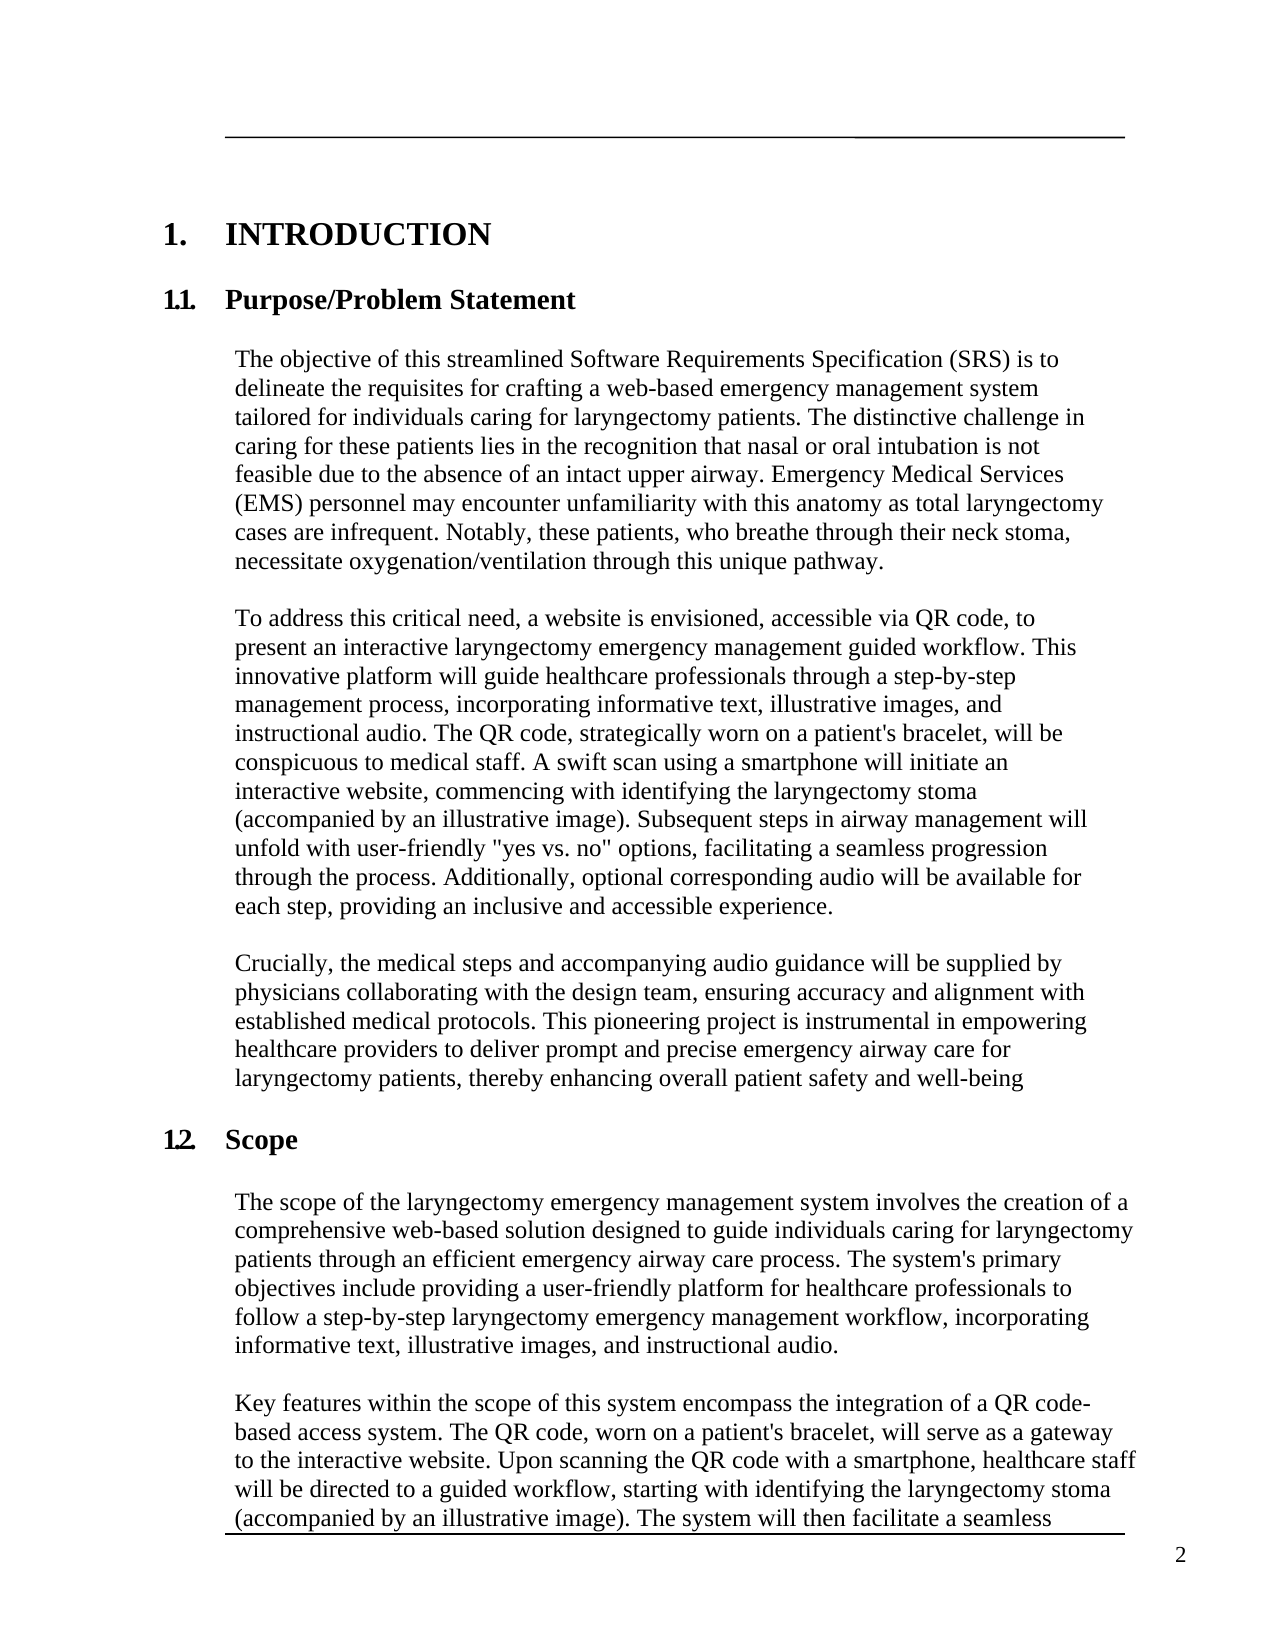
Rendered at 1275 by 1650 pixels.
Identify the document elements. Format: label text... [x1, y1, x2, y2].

text The scope of the laryngectomy emergency management system involves the creation of a comprehensive web-based solution designed to guide individuals caring for laryngectomy patients through an efficient emergency airway care process. The system's primary objectives include providing a user-friendly platform for healthcare professionals to follow a step-by-step laryngectomy emergency management workflow, incorporating informative text, illustrative images, and instructional audio. [234, 1187, 1137, 1359]
subtitle Scope [162, 1122, 1137, 1155]
text Crucially, the medical steps and accompanying audio guidance will be supplied by physicians collaborating with the design team, ensuring accuracy and alignment with established medical protocols. This pioneering project is instrumental in empowering healthcare providers to deliver prompt and precise emergency airway care for laryngectomy patients, thereby enhancing overall patient safety and well-being [234, 948, 1111, 1092]
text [234, 1388, 1137, 1532]
subtitle INTRODUCTION [162, 214, 1137, 252]
subtitle Purpose/Problem Statement [162, 282, 1137, 316]
text The objective of this streamlined Software Requirements Specification (SRS) is to delineate the requisites for crafting a web-based emergency management system tailored for individuals caring for laryngectomy patients. The distinctive challenge in caring for these patients lies in the recognition that nasal or oral intubation is not feasible due to the absence of an intact upper airway. Emergency Medical Services (EMS) personnel may encounter unfamiliarity with this anatomy as total laryngectomy cases are infrequent. Notably, these patients, who breathe through their neck stoma, necessitate oxygenation/ventilation through this unique pathway. [234, 344, 1111, 574]
text To address this critical need, a website is envisioned, accessible via QR code, to present an interactive laryngectomy emergency management guided workflow. This innovative platform will guide healthcare professionals through a step-by-step management process, incorporating informative text, illustrative images, and instructional audio. The QR code, strategically worn on a patient's bracelet, will be conspicuous to medical staff. A swift scan using a smartphone will initiate an interactive website, commencing with identifying the laryngectomy stoma (accompanied by an illustrative image). Subsequent steps in airway management will unfold with user-friendly "yes vs. no" options, facilitating a seamless progression through the process. Additionally, optional corresponding audio will be available for each step, providing an inclusive and accessible experience. [234, 603, 1111, 919]
